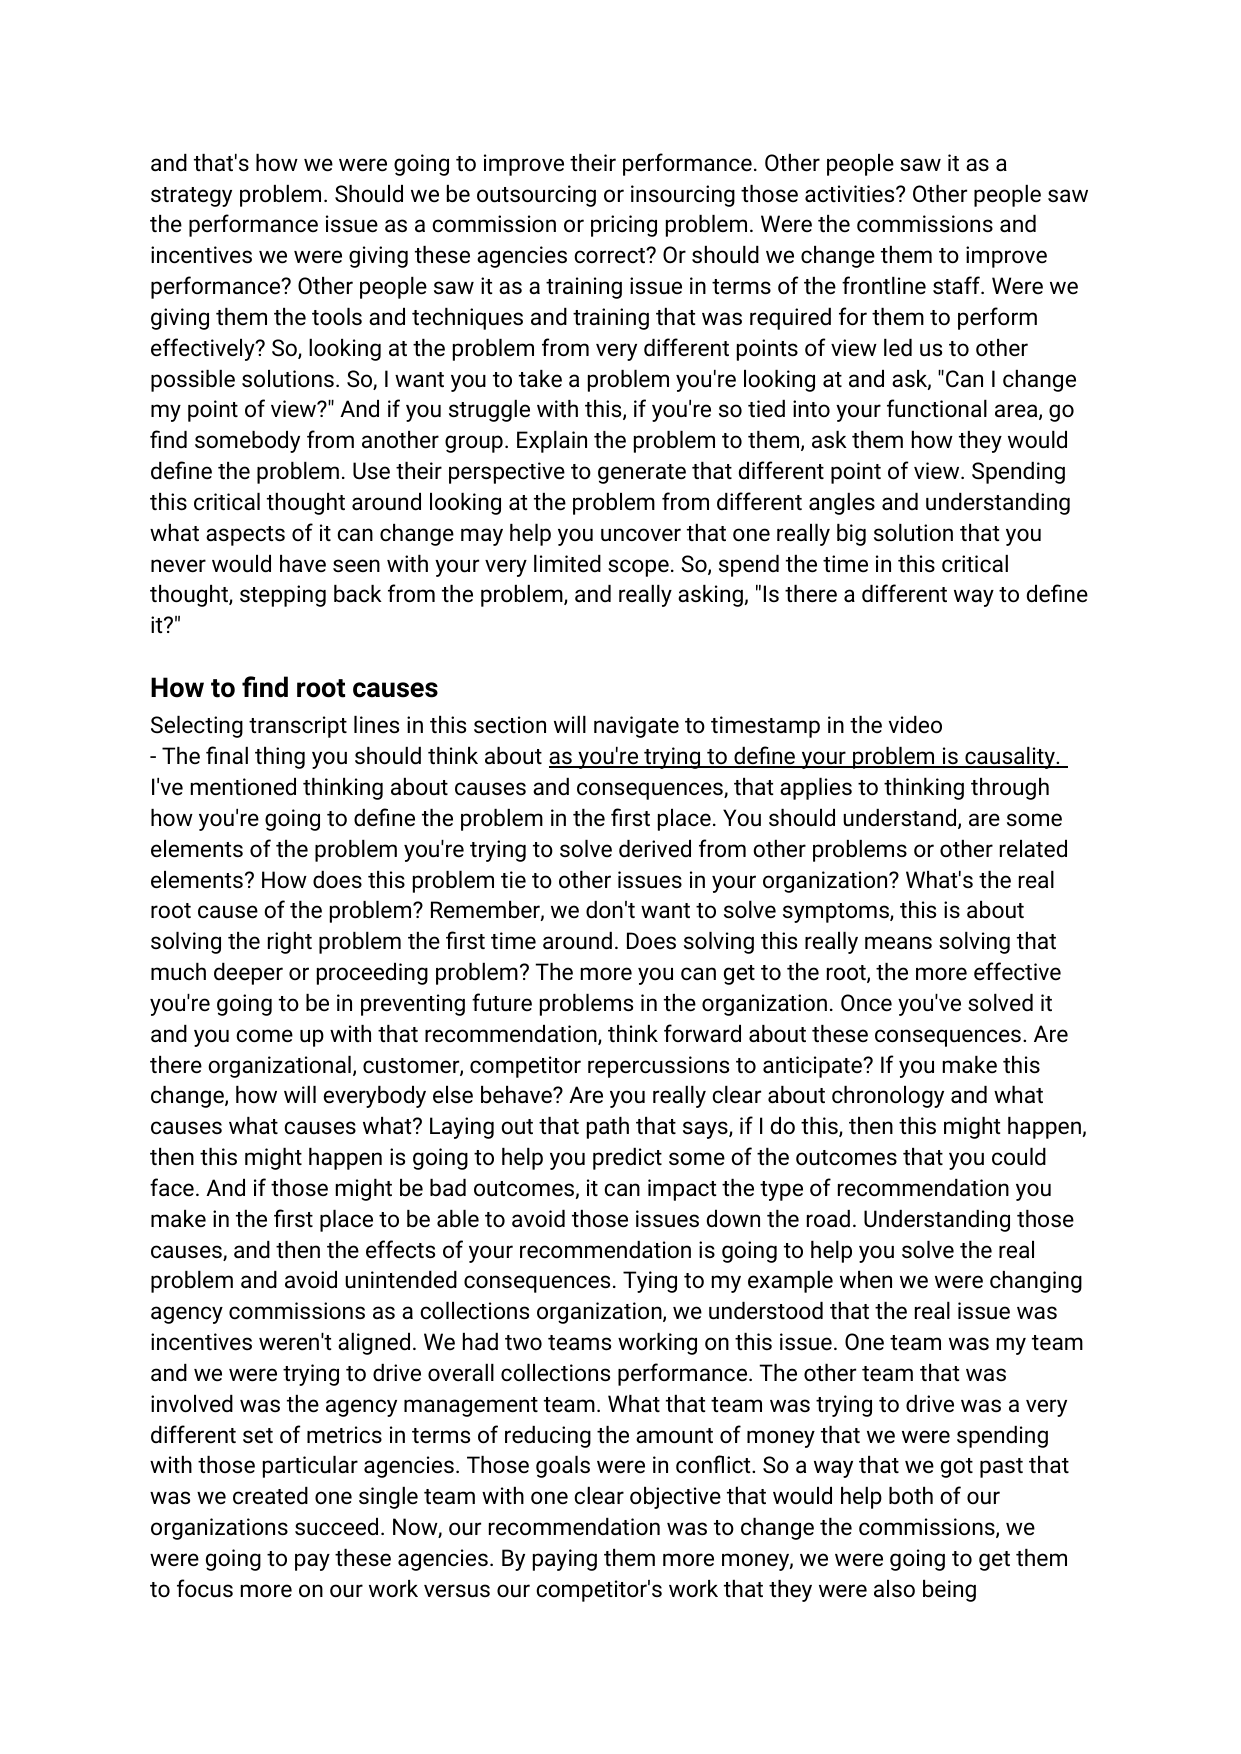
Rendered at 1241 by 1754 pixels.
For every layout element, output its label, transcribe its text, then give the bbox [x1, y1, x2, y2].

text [150, 150, 1090, 639]
subtitle How to find root causes [150, 672, 1090, 704]
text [150, 743, 1090, 1603]
text Selecting transcript lines in this section will navigate to timestamp in the video [150, 713, 1090, 739]
